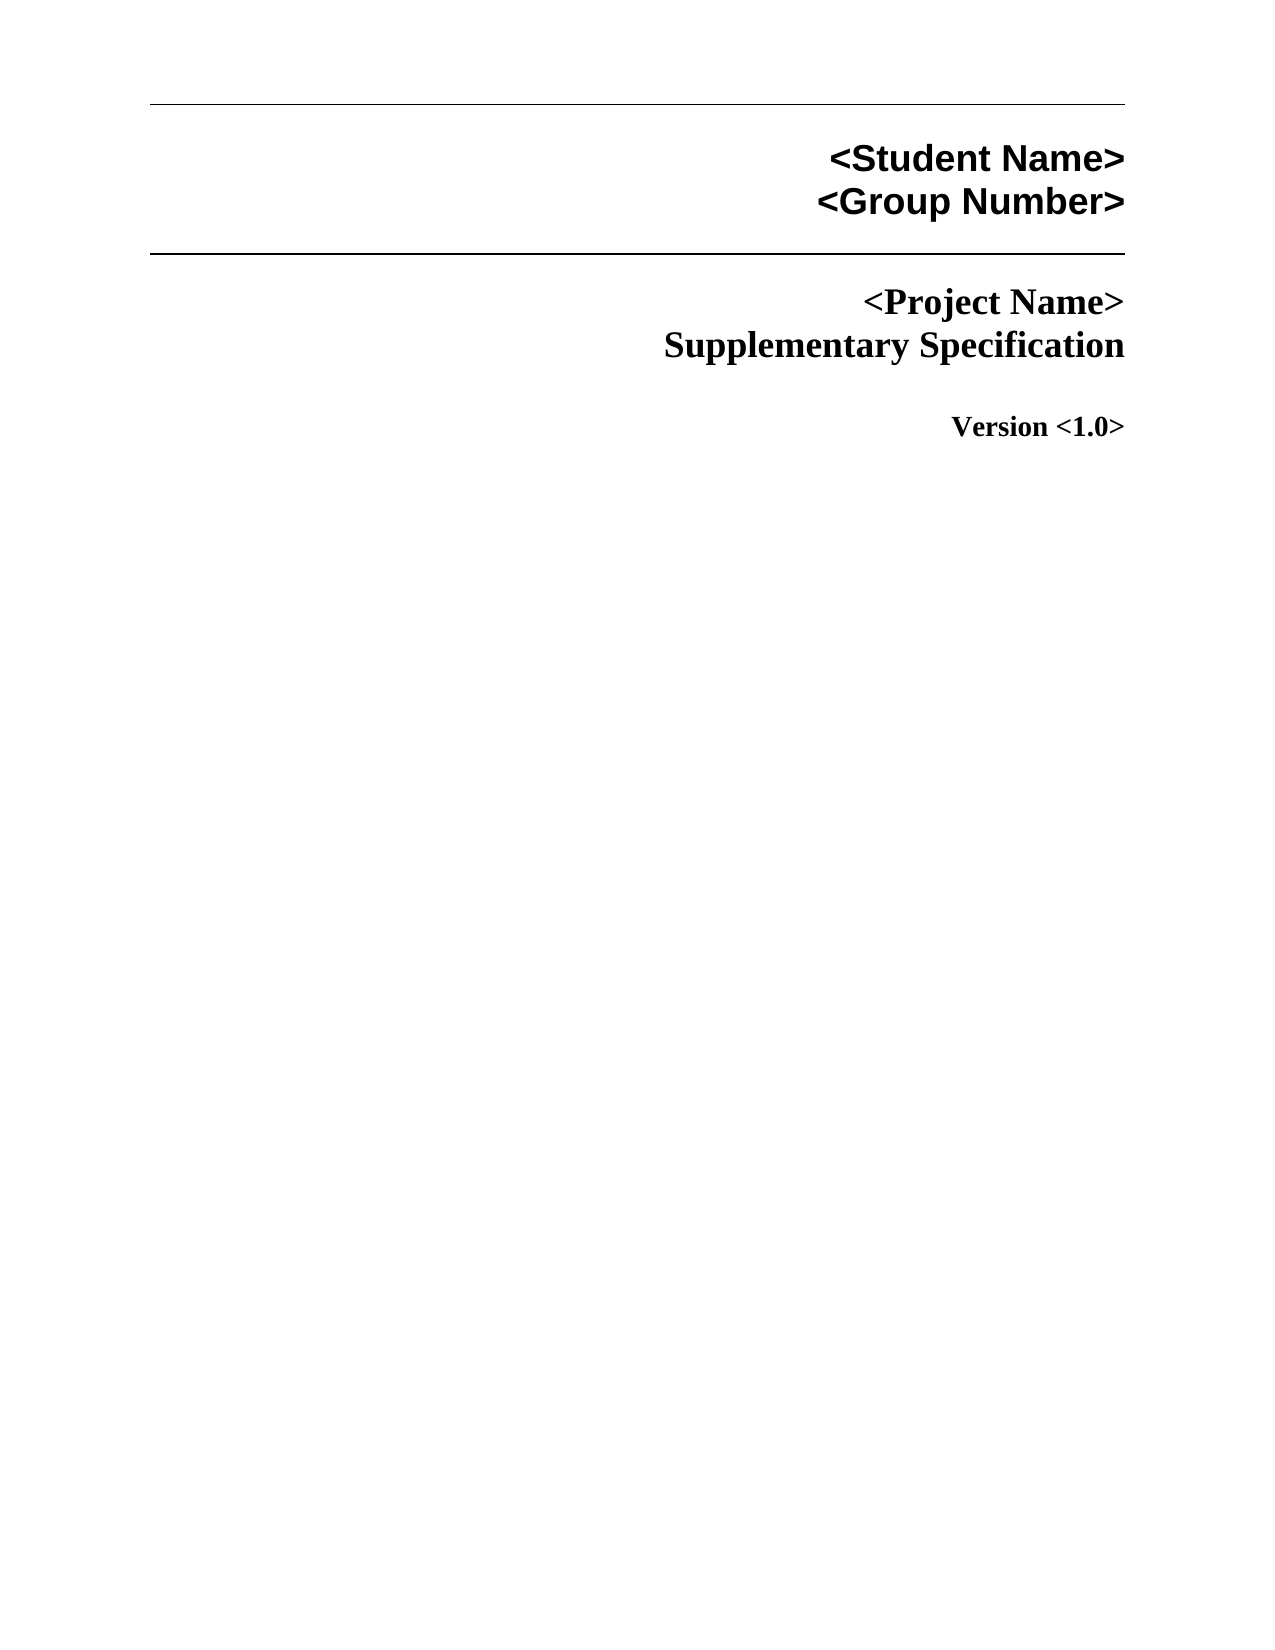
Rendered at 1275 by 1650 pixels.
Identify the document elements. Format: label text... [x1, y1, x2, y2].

title Version <1.0> [150, 409, 1125, 443]
